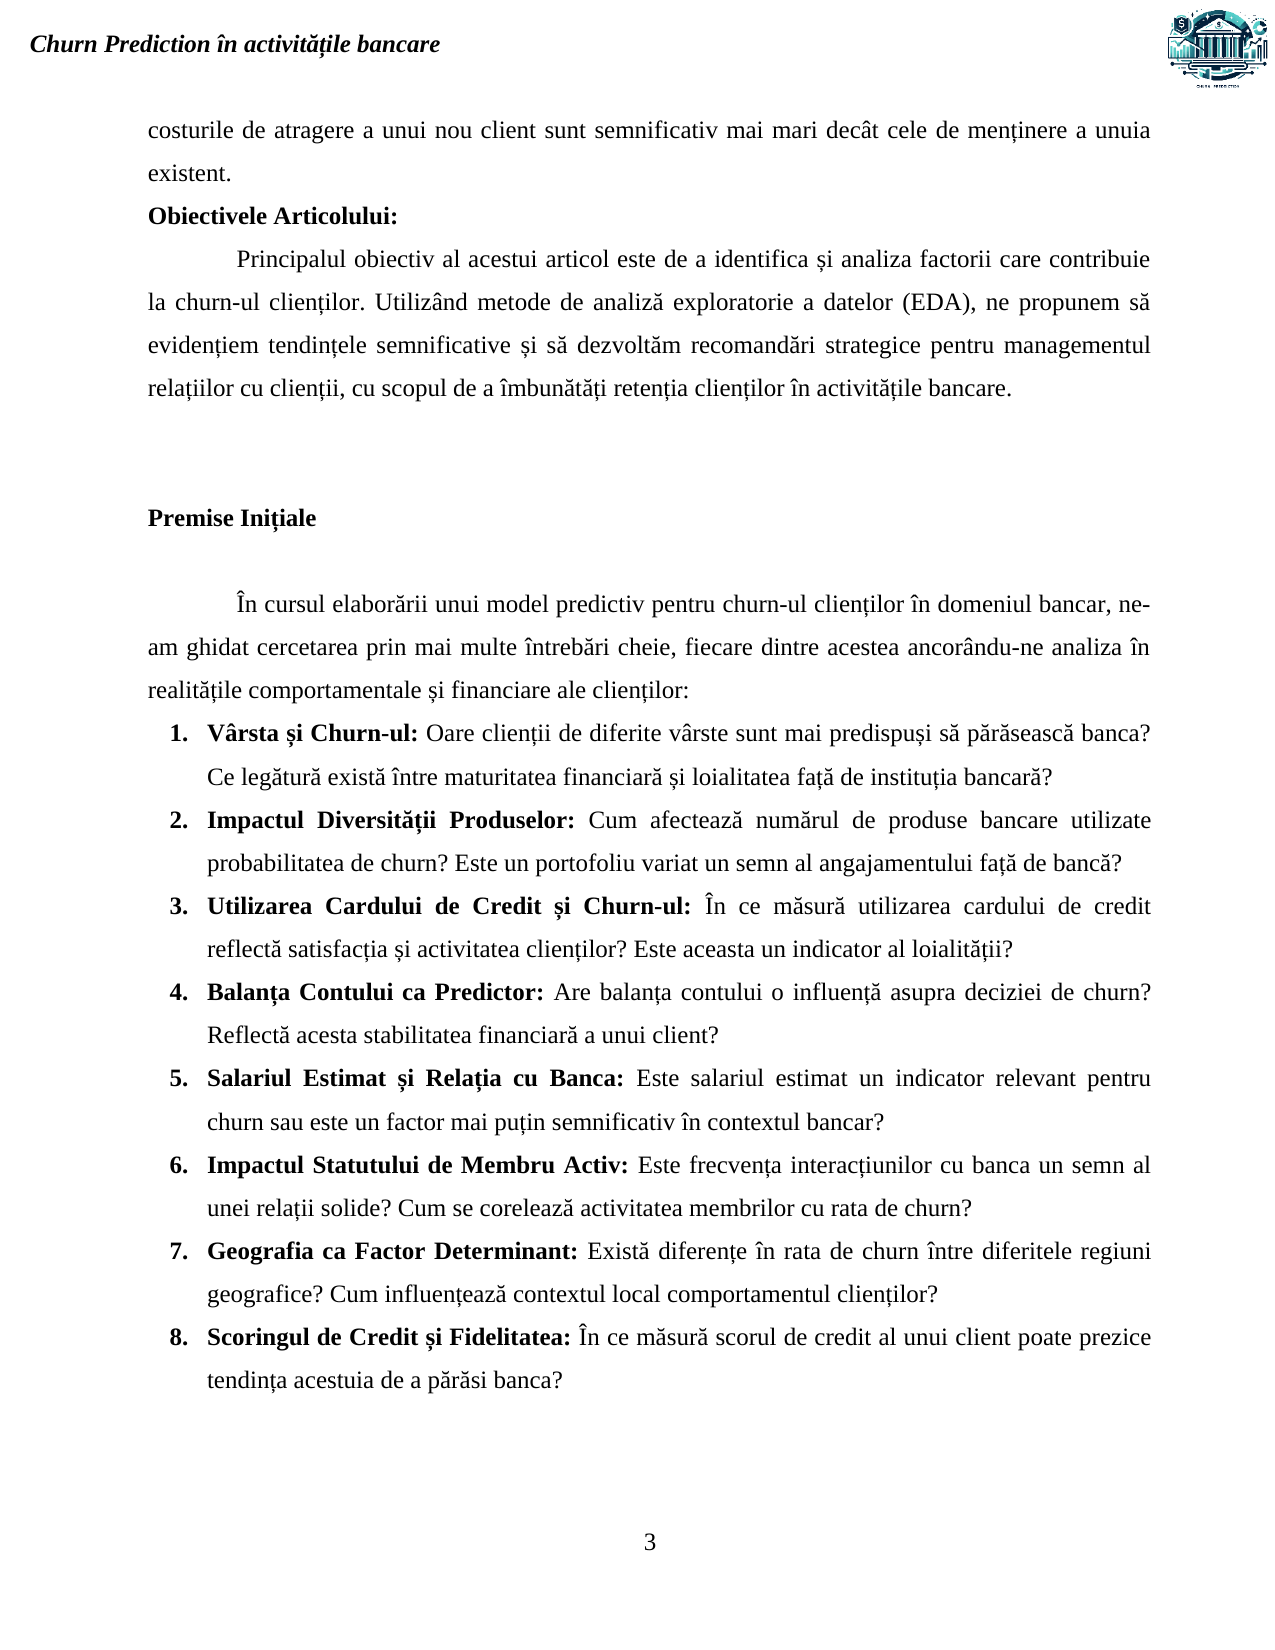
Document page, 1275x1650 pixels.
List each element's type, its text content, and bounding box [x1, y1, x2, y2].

text Obiectivele Articolului: [148, 201, 1152, 230]
list Geografia ca Factor Determinant: Există diferențe în rata de churn între diferitele regiuni geografice? Cum influențează contextul local comportamentul clienților? [169, 1236, 1152, 1308]
list Utilizarea Cardului de Credit și Churn-ul: În ce măsură utilizarea cardului de credit reflectă satisfacția și activitatea clienților? Este aceasta un indicator al loialității? [169, 891, 1152, 963]
text În cursul elaborării unui model predictiv pentru churn-ul clienților în domeniul bancar, ne-am ghidat cercetarea prin mai multe întrebări cheie, fiecare dintre acestea ancorându-ne analiza în realitățile comportamentale și financiare ale clienților: [148, 589, 1152, 704]
text Principalul obiectiv al acestui articol este de a identifica și analiza factorii care contribuie la churn-ul clienților. Utilizând metode de analiză exploratorie a datelor (EDA), ne propunem să evidențiem tendințele semnificative și să dezvoltăm recomandări strategice pentru managementul relațiilor cu clienții, cu scopul de a îmbunătăți retenția clienților în activitățile bancare. [148, 244, 1152, 402]
picture [1167, 0, 1268, 100]
list Balanța Contului ca Predictor: Are balanța contului o influență asupra deciziei de churn? Reflectă acesta stabilitatea financiară a unui client? [169, 977, 1152, 1049]
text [148, 115, 1152, 187]
list Impactul Diversității Produselor: Cum afectează numărul de produse bancare utilizate probabilitatea de churn? Este un portofoliu variat un semn al angajamentului față de bancă? [169, 805, 1152, 877]
list Vârsta și Churn-ul: Oare clienții de diferite vârste sunt mai predispuși să părăsească banca? Ce legătură există între maturitatea financiară și loialitatea față de instituția bancară? [169, 718, 1152, 790]
text Premise Inițiale [148, 503, 1152, 532]
list Salariul Estimat și Relația cu Banca: Este salariul estimat un indicator relevant pentru churn sau este un factor mai puțin semnificativ în contextul bancar? [169, 1063, 1152, 1135]
list Impactul Statutului de Membru Activ: Este frecvența interacțiunilor cu banca un semn al unei relații solide? Cum se corelează activitatea membrilor cu rata de churn? [169, 1150, 1152, 1222]
list Scoringul de Credit și Fidelitatea: În ce măsură scorul de credit al unui client poate prezice tendința acestuia de a părăsi banca? [169, 1322, 1152, 1394]
